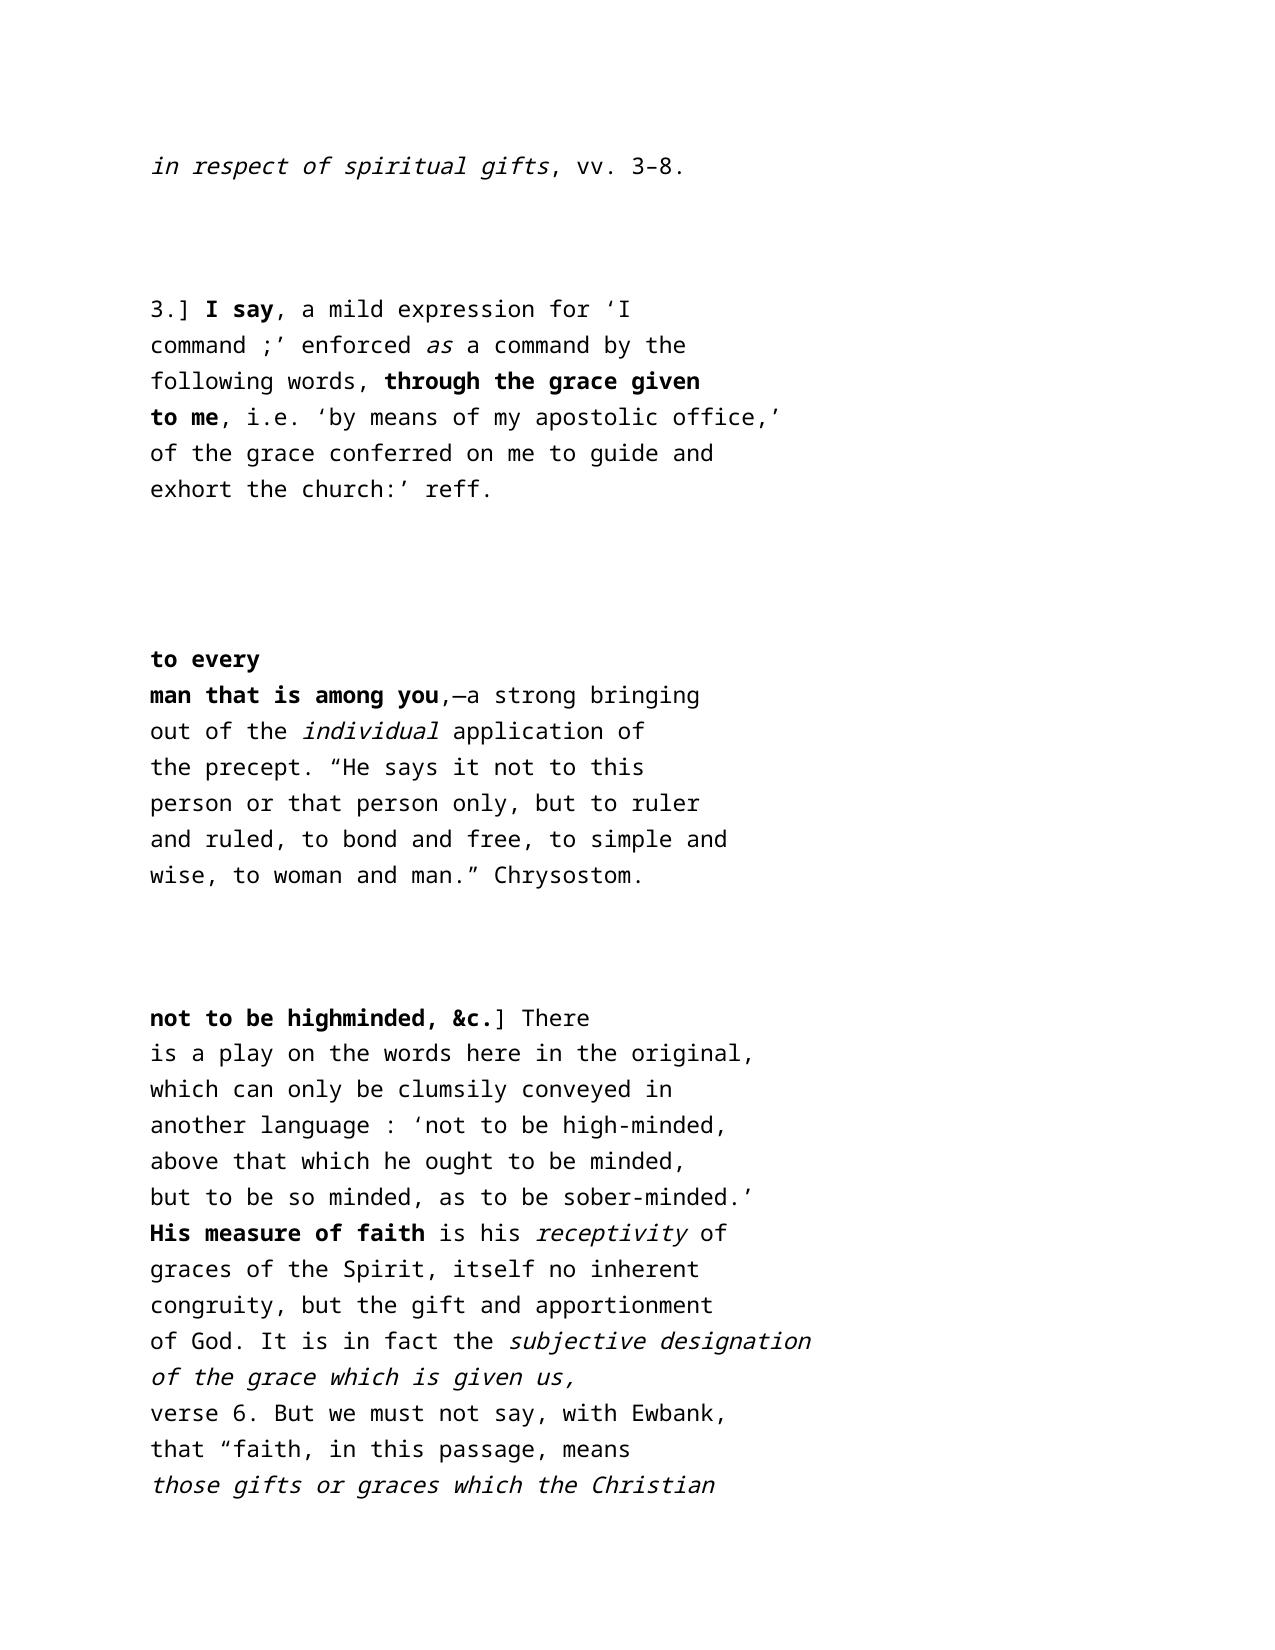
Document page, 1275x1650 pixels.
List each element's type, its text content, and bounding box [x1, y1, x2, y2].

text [150, 150, 1125, 211]
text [150, 1001, 1125, 1500]
text to every man that is among you,—a strong bringing out of the individual application of the precept. “He says it not to this person or that person only, but to ruler and ruled, to bond and free, to simple and wise, to woman and man.” Chrysostom. [150, 643, 1125, 920]
text 3.] I say, a mild expression for ‘I command ;’ enforced as a command by the following words, through the grace given to me, i.e. ‘by means of my apostolic office,’ of the grace conferred on me to guide and exhort the church:’ reff. [150, 293, 1125, 504]
